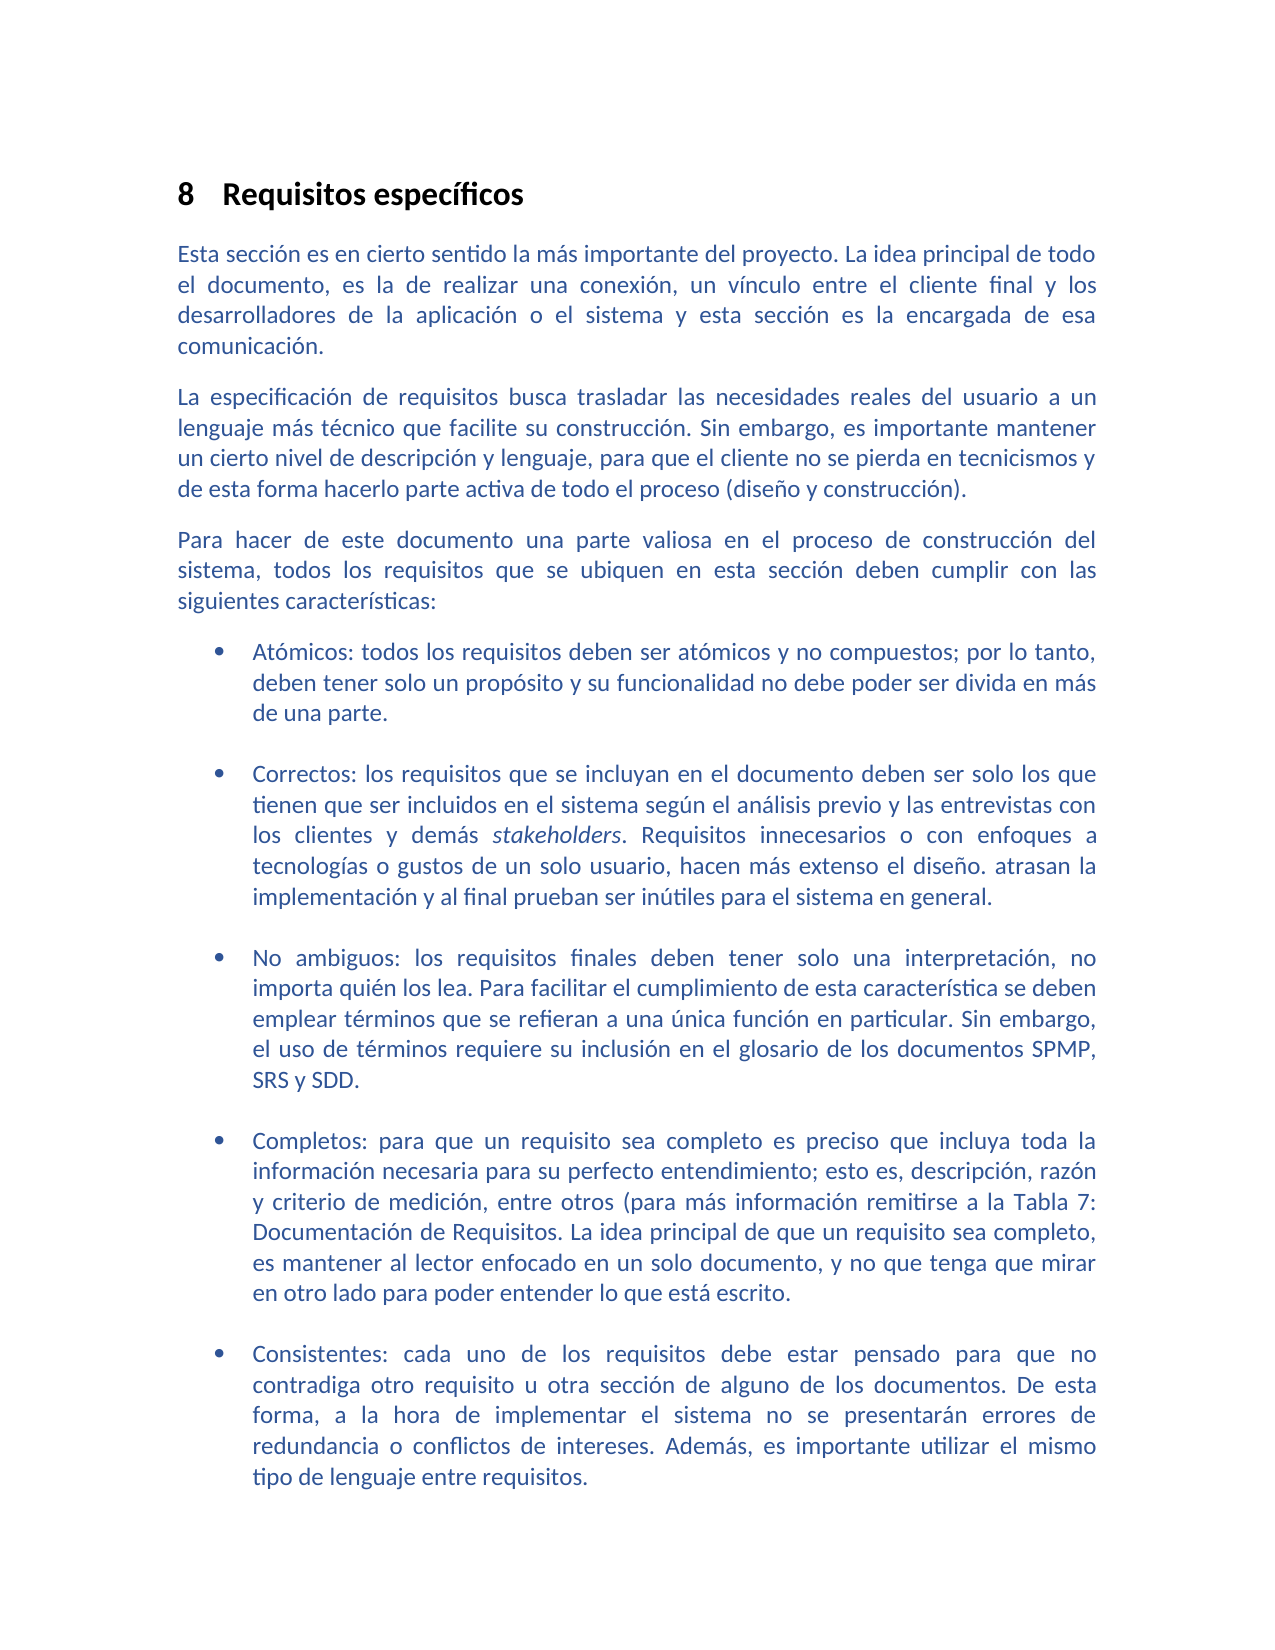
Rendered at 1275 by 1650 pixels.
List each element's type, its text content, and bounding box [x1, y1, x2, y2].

list Correctos: los requisitos que se incluyan en el documento deben ser solo los que tienen que ser incluidos en el sistema según el análisis previo y las entrevistas con los clientes y demás stakeholders. Requisitos innecesarios o con enfoques a tecnologías o gustos de un solo usuario, hacen más extenso el diseño. atrasan la implementación y al final prueban ser inútiles para el sistema en general. [215, 759, 1098, 911]
list Consistentes: cada uno de los requisitos debe estar pensado para que no contradiga otro requisito u otra sección de alguno de los documentos. De esta forma, a la hora de implementar el sistema no se presentarán errores de redundancia o conflictos de intereses. Además, es importante utilizar el mismo tipo de lenguaje entre requisitos. [215, 1338, 1098, 1491]
subtitle Requisitos específicos [177, 173, 1098, 213]
text Para hacer de este documento una parte valiosa en el proceso de construcción del sistema, todos los requisitos que se ubiquen en esta sección deben cumplir con las siguientes características: [177, 524, 1098, 616]
list Atómicos: todos los requisitos deben ser atómicos y no compuestos; por lo tanto, deben tener solo un propósito y su funcionalidad no debe poder ser divida en más de una parte. [215, 637, 1098, 728]
list Completos: para que un requisito sea completo es preciso que incluya toda la información necesaria para su perfecto entendimiento; esto es, descripción, razón y criterio de medición, entre otros (para más información remitirse a la Tabla 7: Documentación de Requisitos. La idea principal de que un requisito sea completo, es mantener al lector enfocado en un solo documento, y no que tenga que mirar en otro lado para poder entender lo que está escrito. [215, 1125, 1098, 1308]
text La especificación de requisitos busca trasladar las necesidades reales del usuario a un lenguaje más técnico que facilite su construcción. Sin embargo, es importante mantener un cierto nivel de descripción y lenguaje, para que el cliente no se pierda en tecnicismos y de esta forma hacerlo parte activa de todo el proceso (diseño y construcción). [177, 381, 1098, 503]
text Esta sección es en cierto sentido la más importante del proyecto. La idea principal de todo el documento, es la de realizar una conexión, un vínculo entre el cliente final y los desarrolladores de la aplicación o el sistema y esta sección es la encargada de esa comunicación. [177, 238, 1098, 360]
list No ambiguos: los requisitos finales deben tener solo una interpretación, no importa quién los lea. Para facilitar el cumplimiento de esta característica se deben emplear términos que se refieran a una única función en particular. Sin embargo, el uso de términos requiere su inclusión en el glosario de los documentos SPMP, SRS y SDD. [215, 942, 1098, 1094]
